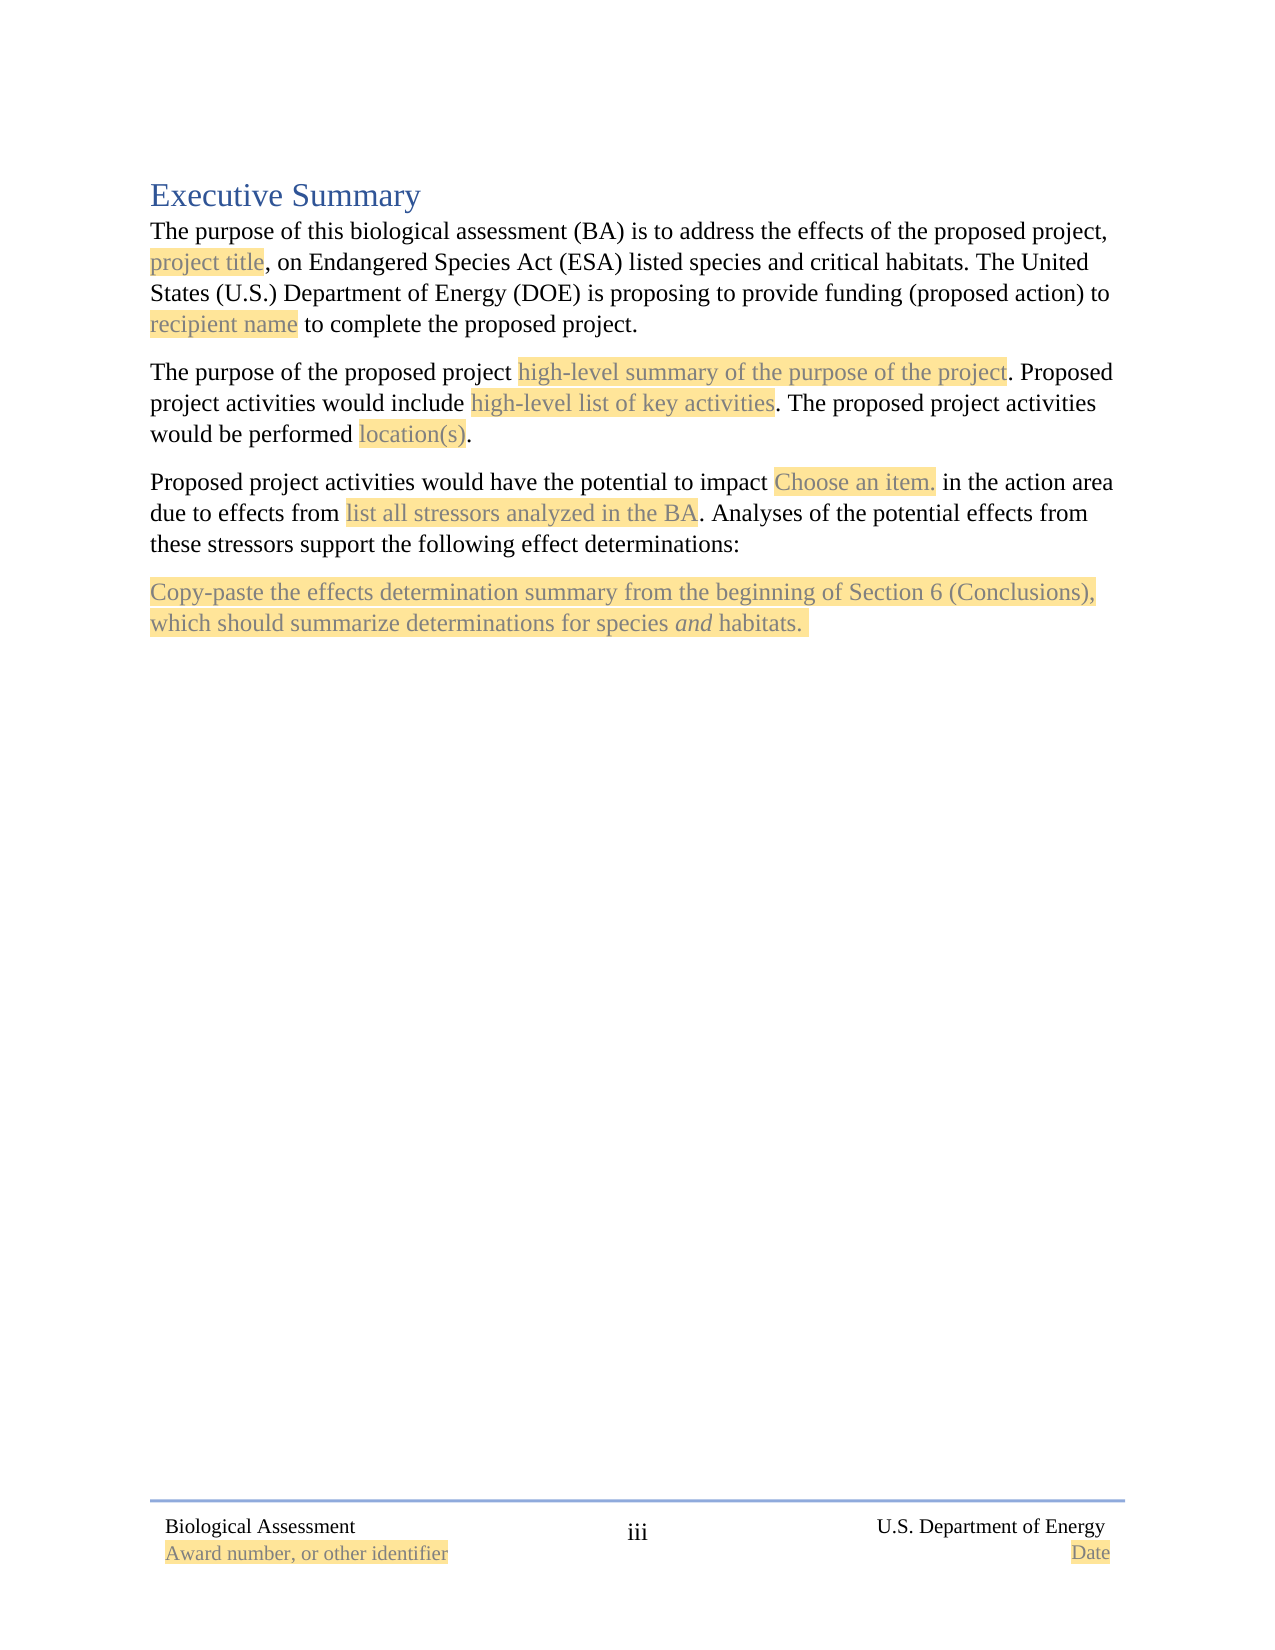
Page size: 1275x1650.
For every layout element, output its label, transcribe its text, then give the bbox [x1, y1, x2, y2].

subtitle Executive Summary [150, 175, 1125, 213]
text Proposed project activities would have the potential to impact in the action area due to effects from . Analyses of the potential effects from these stressors support the following effect determinations: [150, 467, 1125, 558]
text The purpose of the proposed project . Proposed project activities would include . The proposed project activities would be performed . [150, 357, 1125, 448]
text The purpose of this biological assessment (BA) is to address the effects of the proposed project, , on Endangered Species Act (ESA) listed species and critical habitats. The United States (U.S.) Department of Energy (DOE) is proposing to provide funding (proposed action) to to complete the proposed project. [150, 216, 1125, 338]
